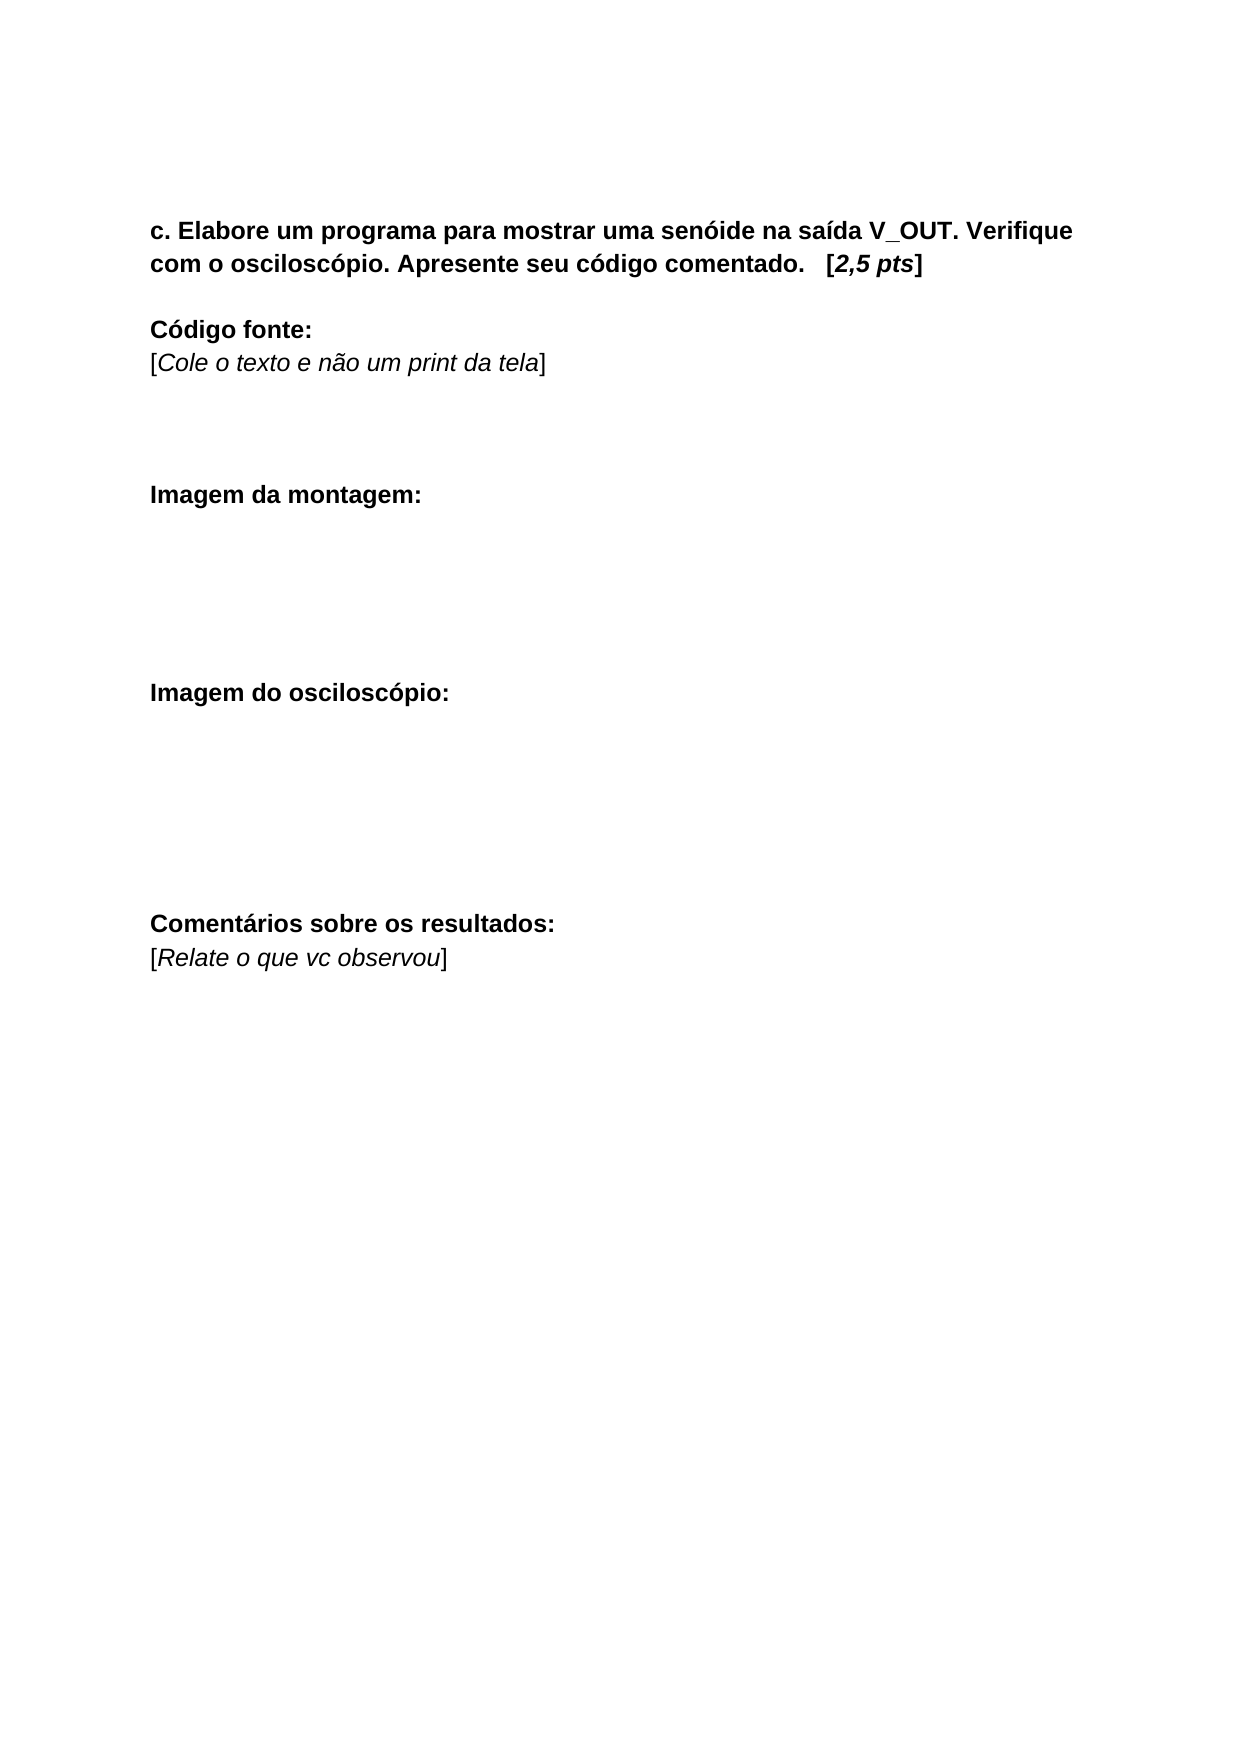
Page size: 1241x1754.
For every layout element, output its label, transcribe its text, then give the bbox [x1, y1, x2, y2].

text [Relate o que vc observou] [150, 942, 1090, 971]
text Comentários sobre os resultados: [150, 909, 1090, 938]
text c. Elabore um programa para mostrar uma senóide na saída V_OUT. Verifique com o osciloscópio. Apresente seu código comentado. [2,5 pts] [150, 216, 1090, 278]
text Código fonte: [150, 315, 1090, 344]
text Imagem da montagem: [150, 480, 1090, 509]
text [Cole o texto e não um print da tela] [150, 348, 1090, 377]
text Imagem do osciloscópio: [150, 678, 1090, 707]
